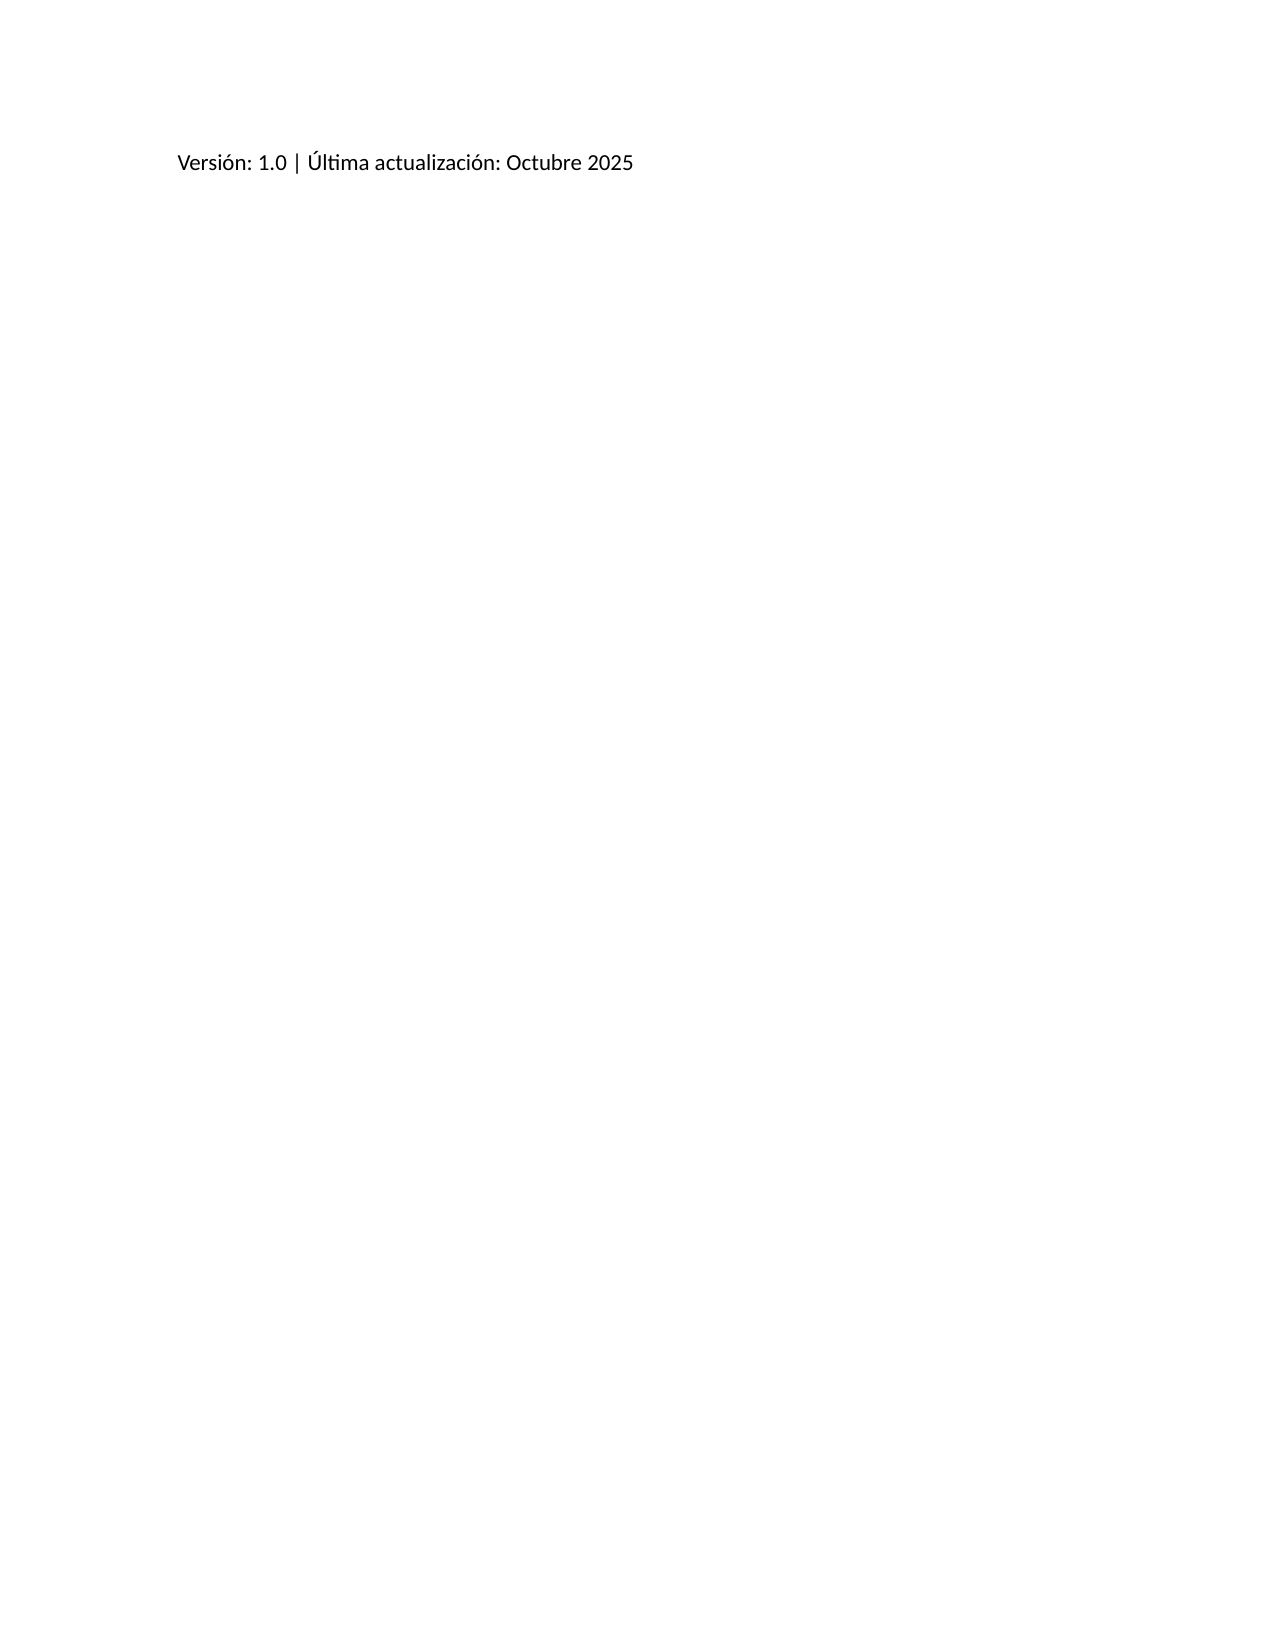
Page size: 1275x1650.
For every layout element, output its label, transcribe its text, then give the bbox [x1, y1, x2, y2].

text Versión: 1.0 | Última actualización: Octubre 2025 [177, 148, 1098, 176]
